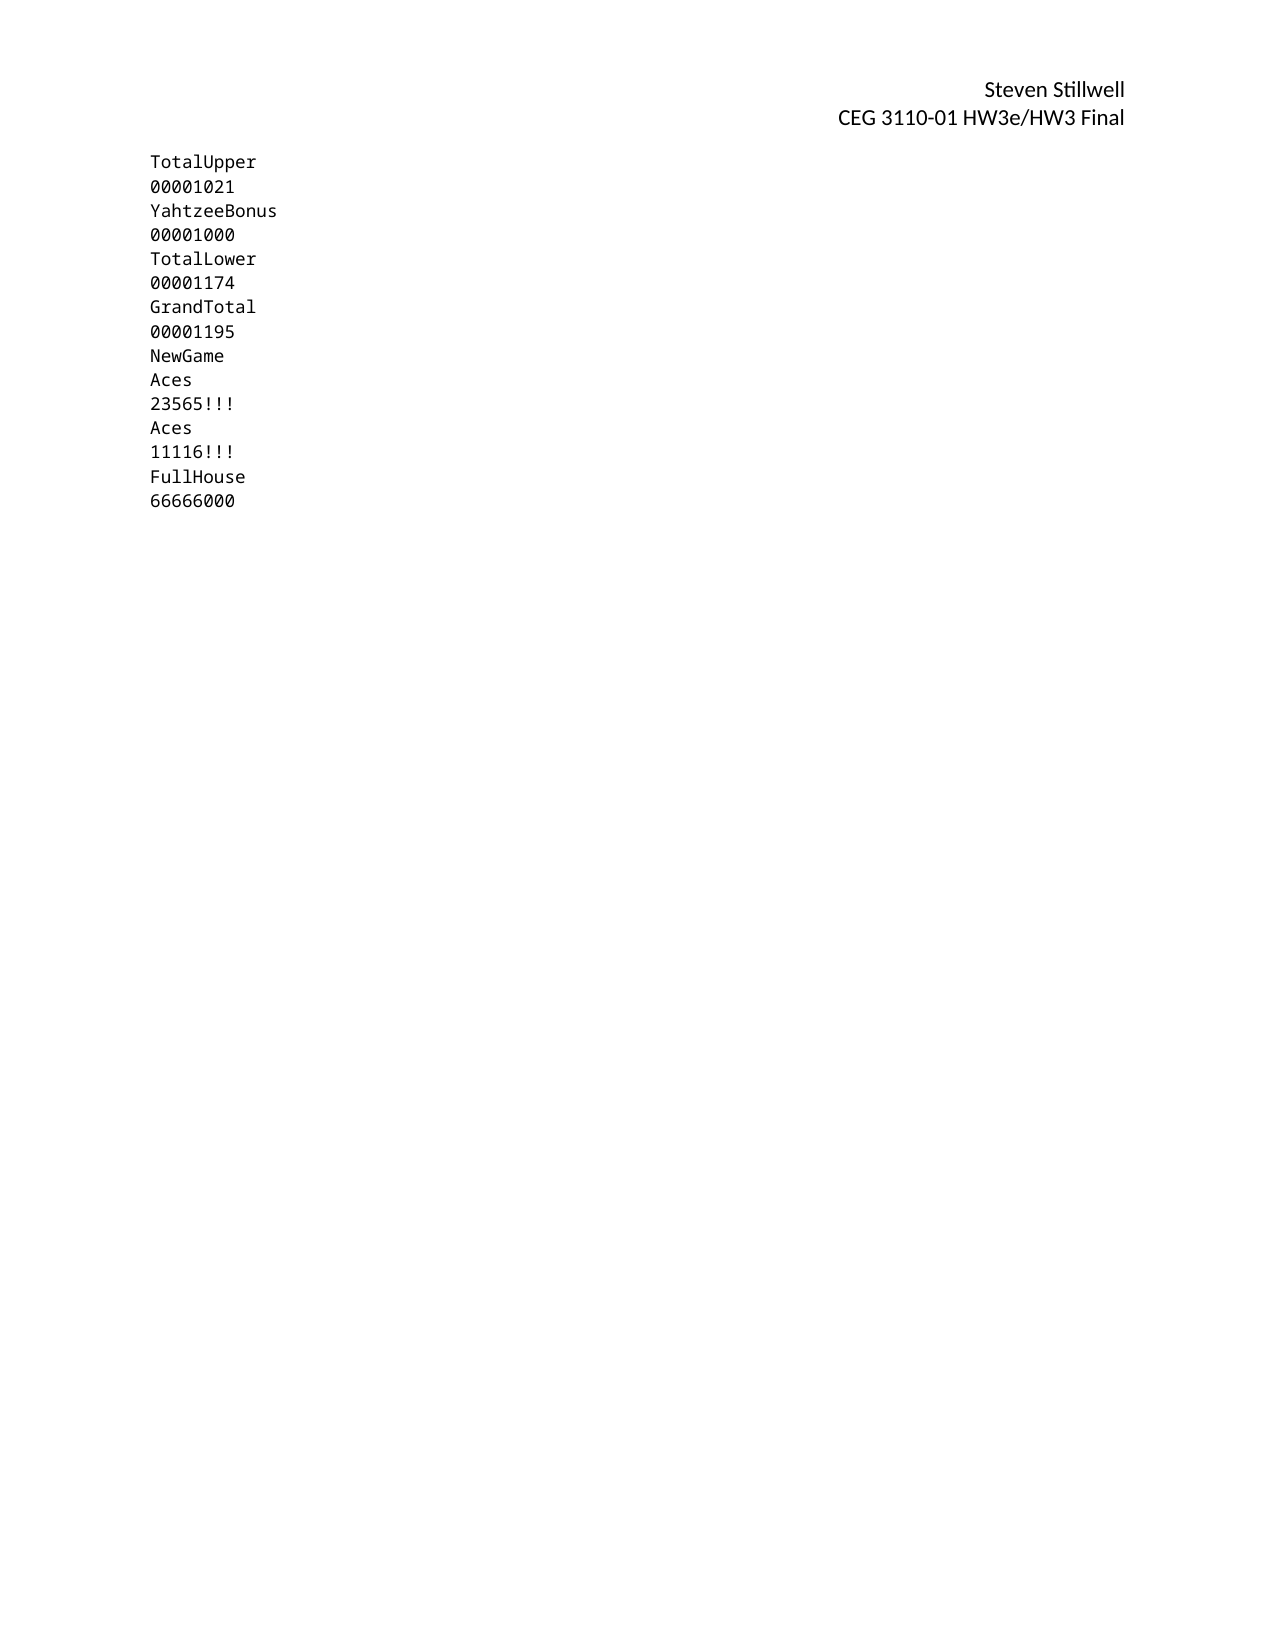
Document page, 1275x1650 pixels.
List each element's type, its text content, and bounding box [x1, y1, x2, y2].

text 66666000 [150, 488, 1125, 512]
text Aces [150, 367, 1125, 392]
text 00001174 [150, 271, 1125, 295]
text GrandTotal [150, 295, 1125, 319]
text TotalUpper [150, 150, 1125, 174]
text YahtzeeBonus [150, 198, 1125, 222]
text TotalLower [150, 247, 1125, 271]
text 11116!!! [150, 440, 1125, 464]
text 00001000 [150, 222, 1125, 247]
text FullHouse [150, 464, 1125, 488]
text 00001021 [150, 174, 1125, 198]
text 00001195 [150, 319, 1125, 343]
text NewGame [150, 343, 1125, 367]
text 23565!!! [150, 392, 1125, 416]
text Aces [150, 416, 1125, 440]
